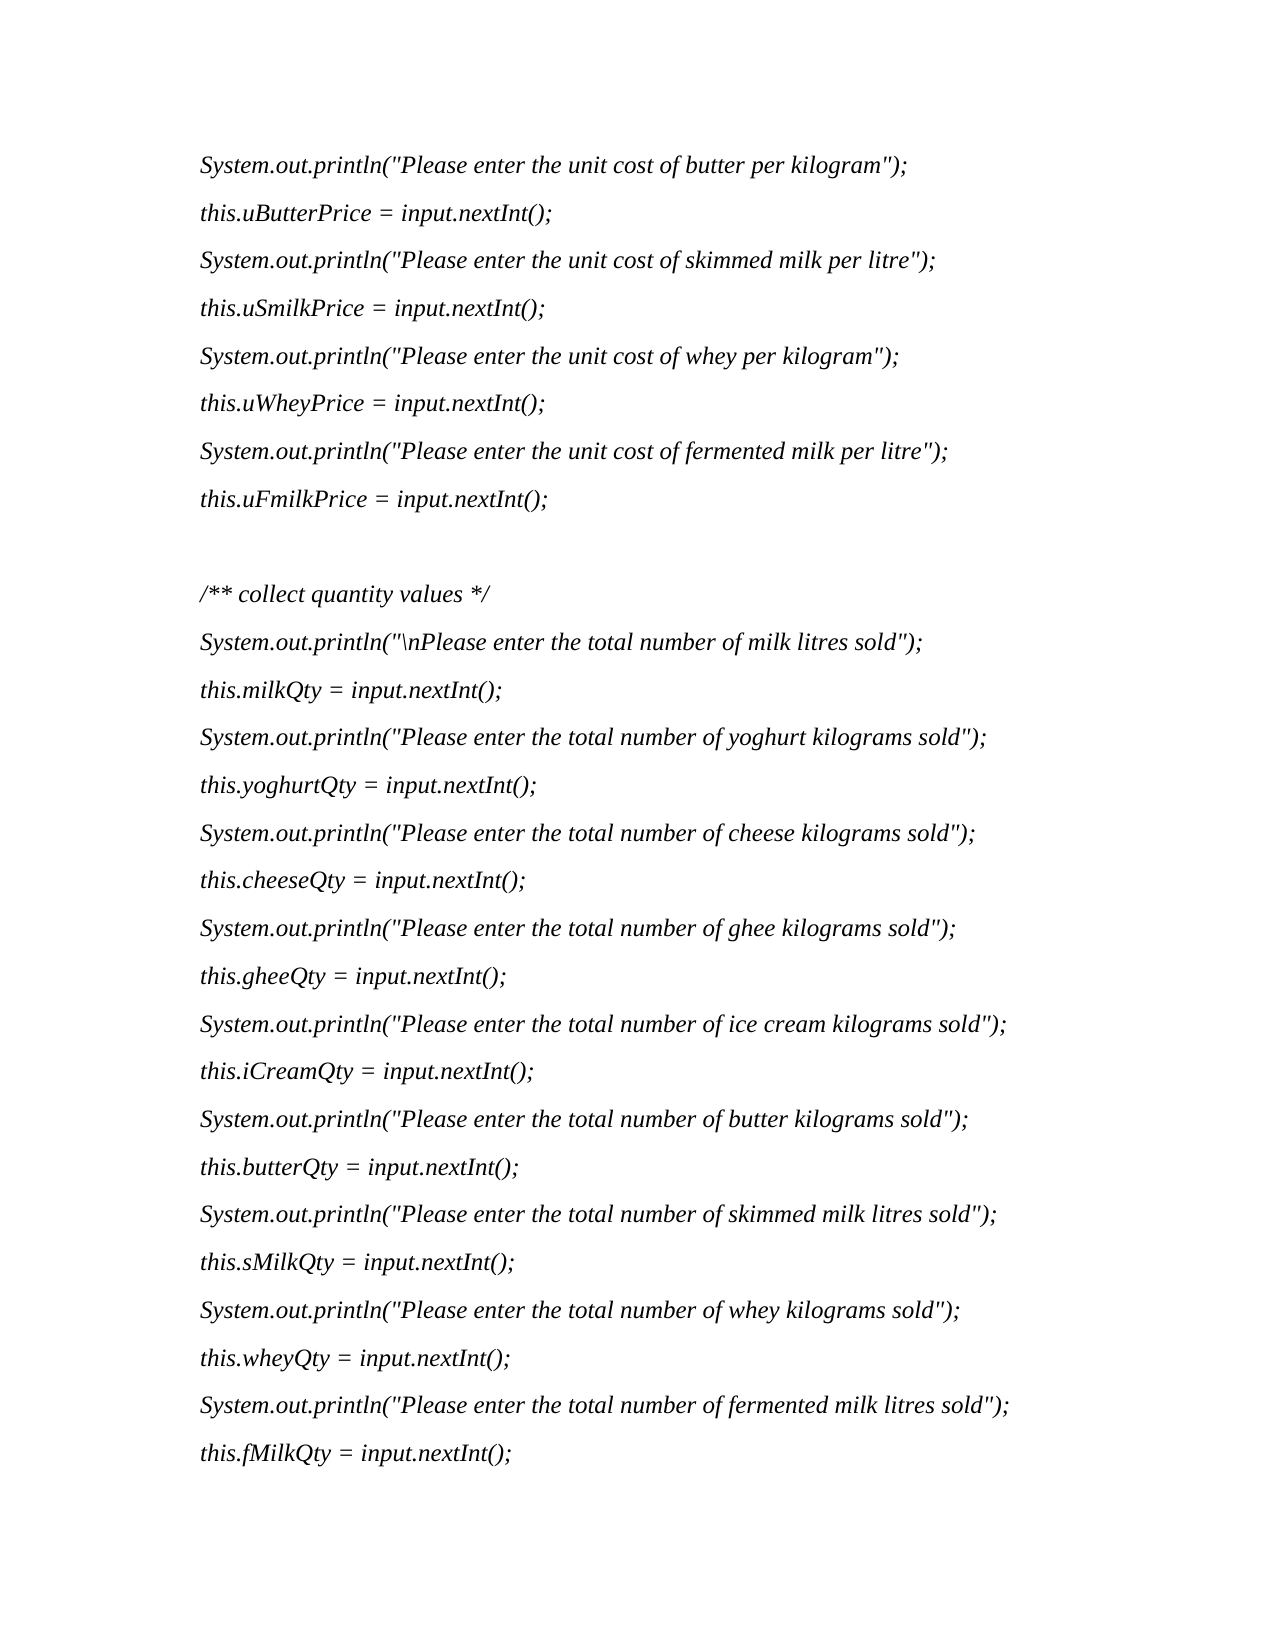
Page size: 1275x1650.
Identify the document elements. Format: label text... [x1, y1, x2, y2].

text this.uSmilkPrice = input.nextInt(); [150, 293, 1125, 322]
text System.out.println("Please enter the total number of ghee kilograms sold"); [150, 913, 1125, 942]
text this.uButterPrice = input.nextInt(); [150, 198, 1125, 226]
text System.out.println("Please enter the total number of butter kilograms sold"); [150, 1104, 1125, 1133]
text this.butterQty = input.nextInt(); [150, 1152, 1125, 1181]
text this.iCreamQty = input.nextInt(); [150, 1056, 1125, 1085]
text System.out.println("Please enter the unit cost of whey per kilogram"); [150, 341, 1125, 369]
text this.gheeQty = input.nextInt(); [150, 961, 1125, 990]
text System.out.println("Please enter the total number of whey kilograms sold"); [150, 1295, 1125, 1324]
text this.uWheyPrice = input.nextInt(); [150, 388, 1125, 417]
text System.out.println("Please enter the total number of ice cream kilograms sold"); [150, 1009, 1125, 1037]
text this.fMilkQty = input.nextInt(); [150, 1438, 1125, 1467]
text /** collect quantity values */ [150, 579, 1125, 608]
text this.uFmilkPrice = input.nextInt(); [150, 484, 1125, 513]
text this.yoghurtQty = input.nextInt(); [150, 770, 1125, 799]
text this.cheeseQty = input.nextInt(); [150, 866, 1125, 894]
text System.out.println("Please enter the unit cost of skimmed milk per litre"); [150, 245, 1125, 274]
text this.milkQty = input.nextInt(); [150, 675, 1125, 703]
text System.out.println("Please enter the total number of skimmed milk litres sold"); [150, 1199, 1125, 1228]
text this.sMilkQty = input.nextInt(); [150, 1247, 1125, 1276]
text this.wheyQty = input.nextInt(); [150, 1343, 1125, 1371]
text System.out.println("\nPlease enter the total number of milk litres sold"); [150, 627, 1125, 656]
text System.out.println("Please enter the total number of cheese kilograms sold"); [150, 818, 1125, 847]
text System.out.println("Please enter the unit cost of butter per kilogram"); [150, 150, 1125, 179]
text System.out.println("Please enter the total number of fermented milk litres sold"); [150, 1390, 1125, 1419]
text System.out.println("Please enter the total number of yoghurt kilograms sold"); [150, 722, 1125, 751]
text System.out.println("Please enter the unit cost of fermented milk per litre"); [150, 436, 1125, 465]
